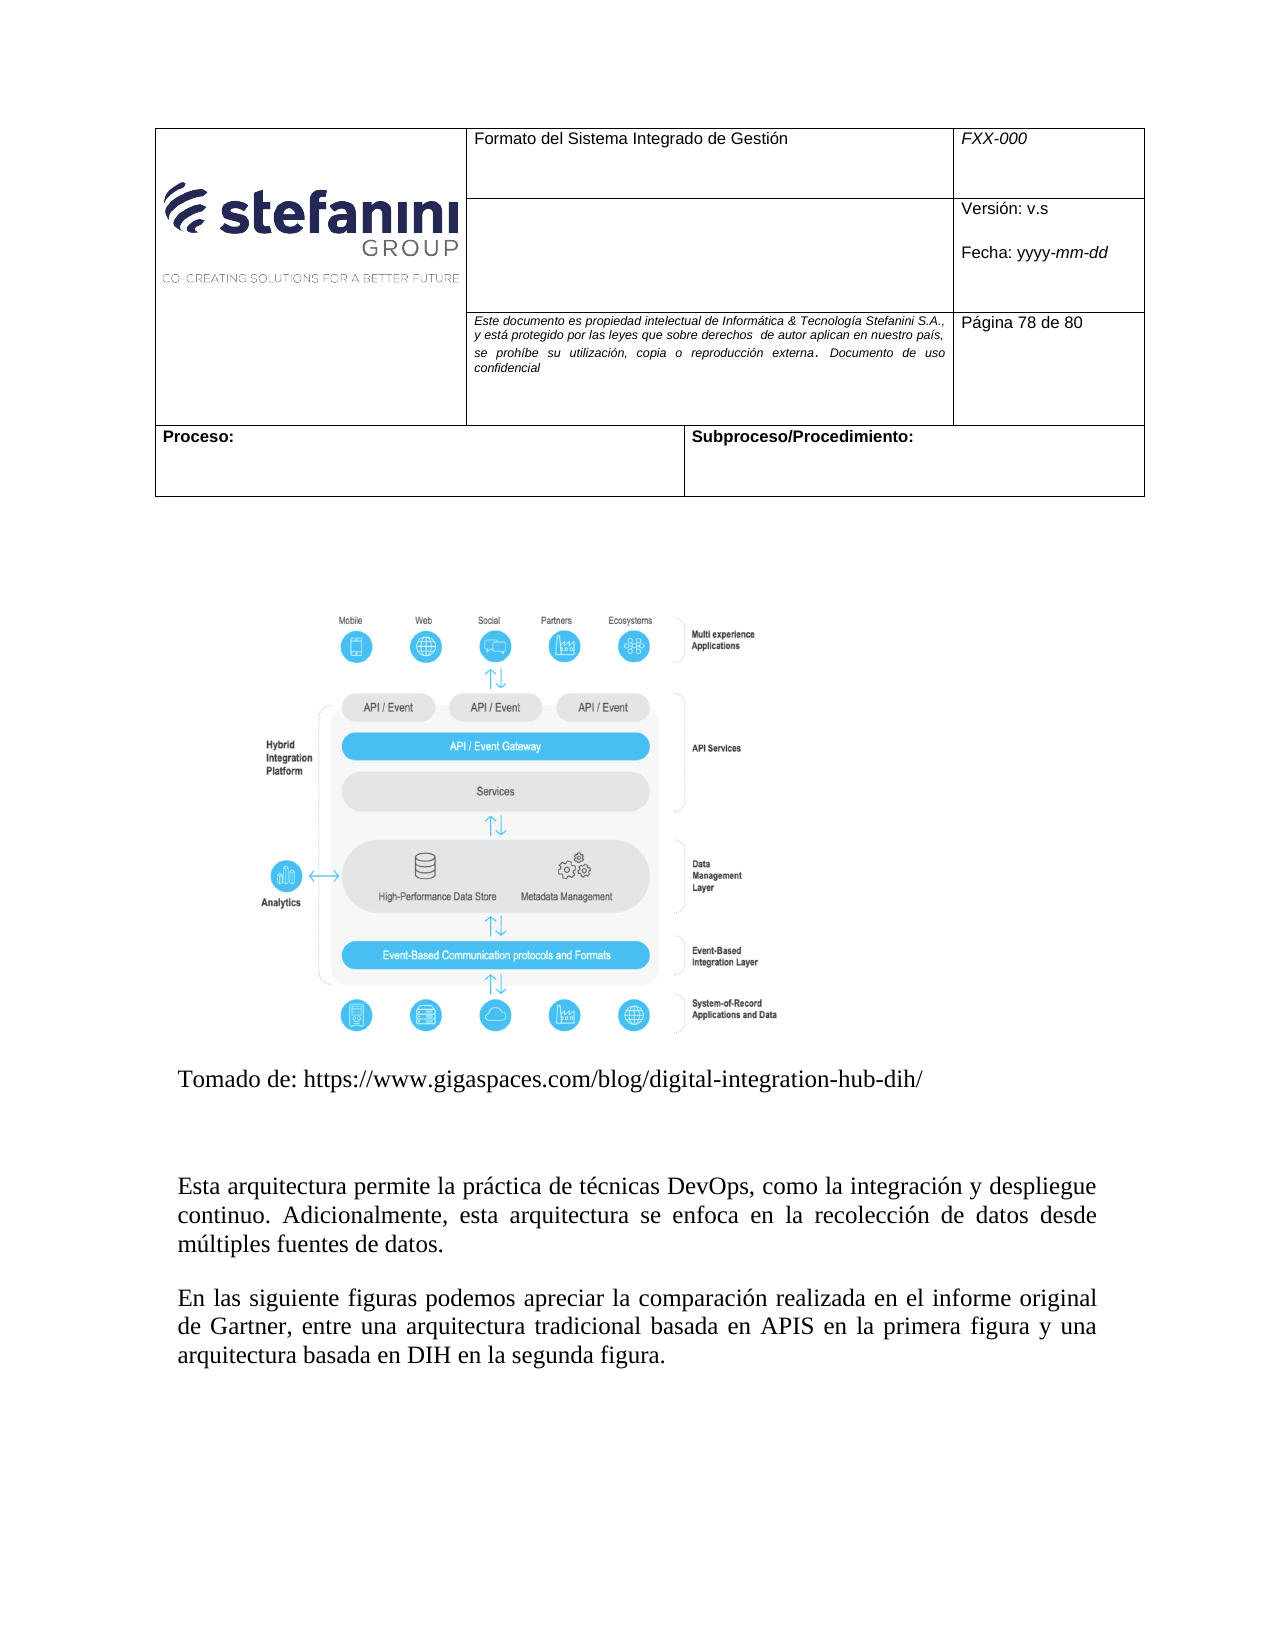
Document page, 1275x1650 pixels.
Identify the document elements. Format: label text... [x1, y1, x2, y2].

picture [196, 599, 807, 1052]
text Tomado de: https://www.gigaspaces.com/blog/digital-integration-hub-dih/ [177, 1064, 1098, 1093]
text En las siguiente figuras podemos apreciar la comparación realizada en el informe original de Gartner, entre una arquitectura tradicional basada en APIS en la primera figura y una arquitectura basada en DIH en la segunda figura. [177, 1283, 1098, 1369]
picture [162, 182, 460, 286]
text Esta arquitectura permite la práctica de técnicas DevOps, como la integración y despliegue continuo. Adicionalmente, esta arquitectura se enfoca en la recolección de datos desde múltiples fuentes de datos. [177, 1171, 1098, 1258]
